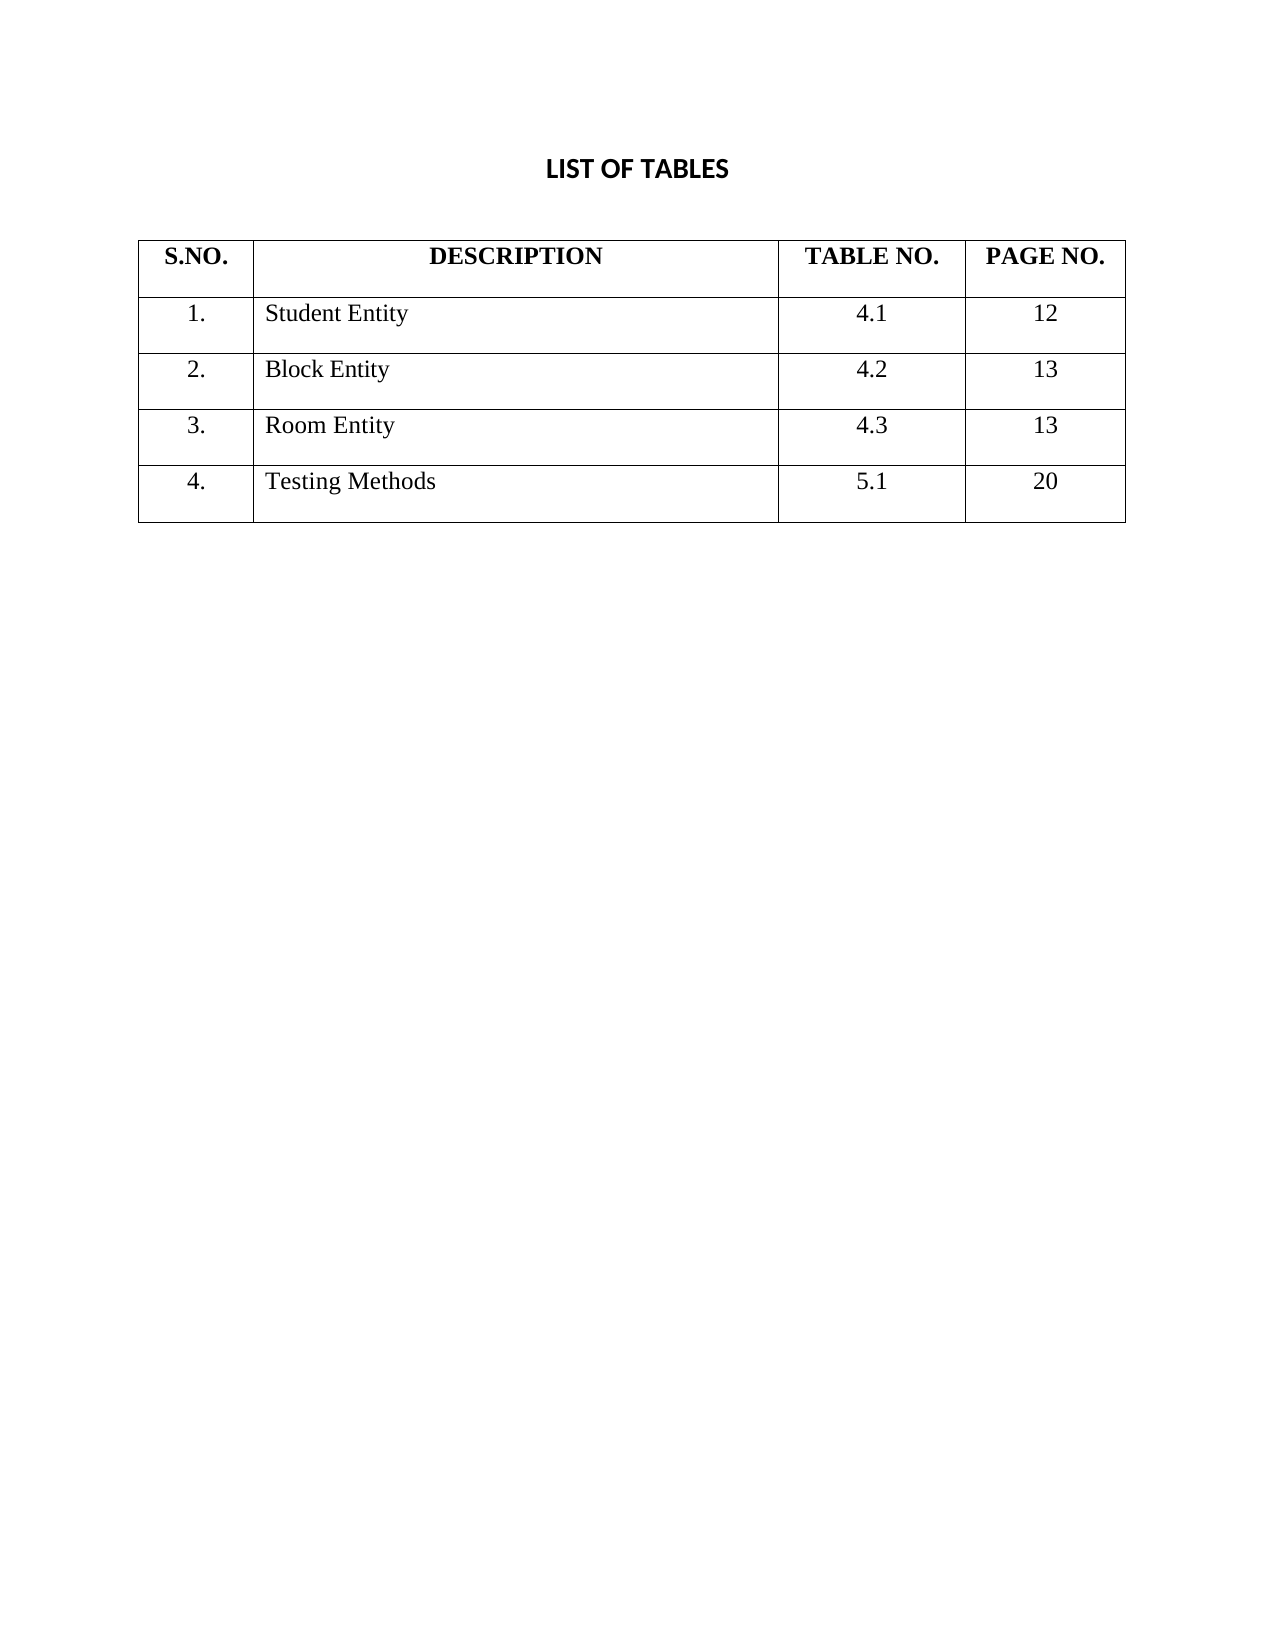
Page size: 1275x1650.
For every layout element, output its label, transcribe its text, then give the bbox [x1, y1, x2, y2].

table_cell 13 [966, 410, 1125, 465]
table_cell 4.3 [779, 410, 965, 465]
table_header TABLE NO. [779, 241, 965, 297]
table_cell 20 [966, 466, 1125, 522]
text LIST OF TABLES [150, 150, 1125, 186]
table_cell Room Entity [254, 410, 778, 465]
table_header PAGE NO. [966, 241, 1125, 297]
table_cell 4.2 [779, 354, 965, 409]
table_cell Block Entity [254, 354, 778, 409]
table_cell 5.1 [779, 466, 965, 522]
table_cell Student Entity [254, 298, 778, 353]
table_cell 3. [139, 410, 253, 465]
table_header S.NO. [139, 241, 253, 297]
table_cell 1. [139, 298, 253, 353]
table_cell 13 [966, 354, 1125, 409]
table_cell Testing Methods [254, 466, 778, 522]
table_cell 4.1 [779, 298, 965, 353]
table_header DESCRIPTION [254, 241, 778, 297]
table_cell 12 [966, 298, 1125, 353]
table_cell 4. [139, 466, 253, 522]
table_cell 2. [139, 354, 253, 409]
